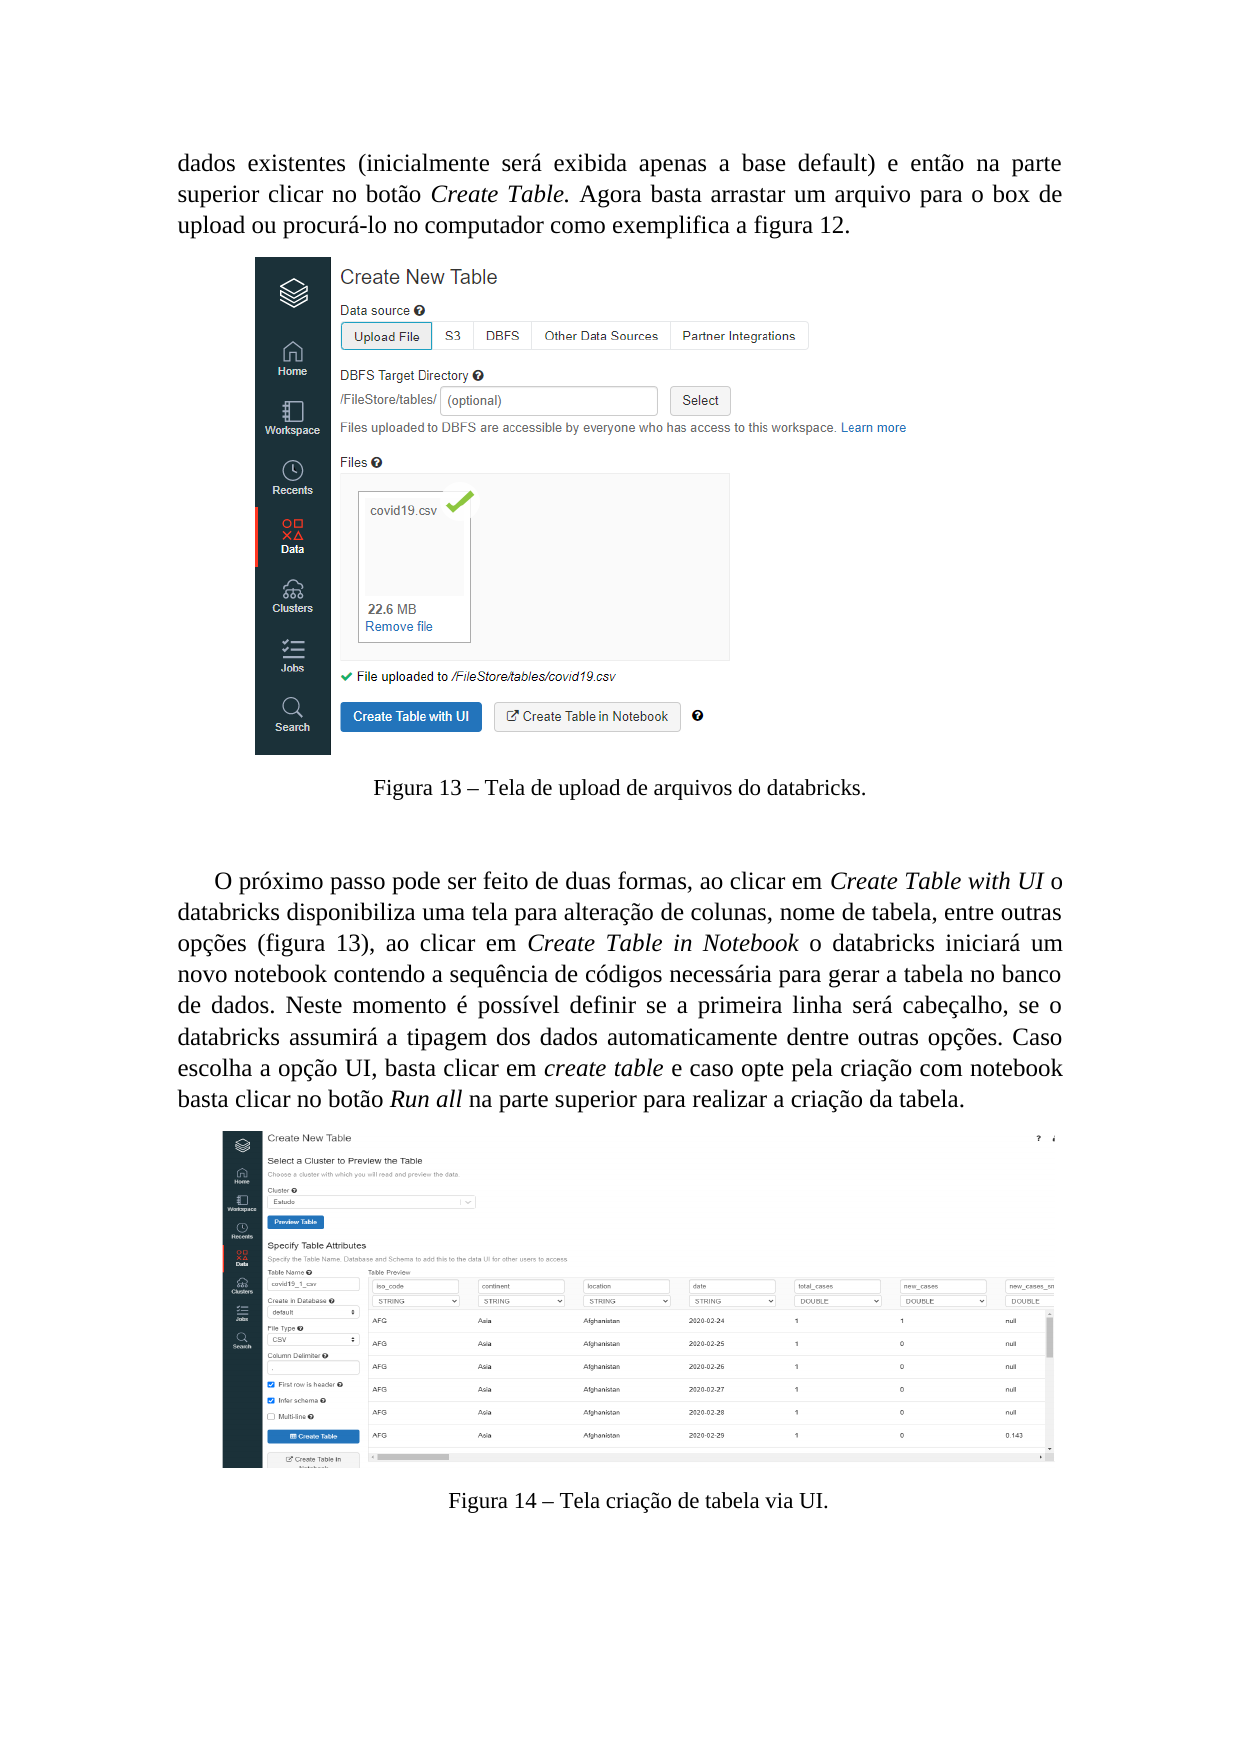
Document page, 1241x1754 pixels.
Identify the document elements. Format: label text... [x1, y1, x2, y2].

text Figura 14 – Tela criação de tabela via UI. [177, 1487, 1063, 1513]
text Figura 13 – Tela de upload de arquivos do databricks. [177, 774, 1063, 800]
picture [222, 1131, 1055, 1468]
text O próximo passo pode ser feito de duas formas, ao clicar em Create Table with UI o databricks disponibiliza uma tela para alteração de colunas, nome de tabela, entre outras opções (figura 13), ao clicar em Create Table in Notebook o databricks iniciará um novo notebook contendo a sequência de códigos necessária para gerar a tabela no banco de dados. Neste momento é possível definir se a primeira linha será cabeçalho, se o databricks assumirá a tipagem dos dados automaticamente dentre outras opções. Caso escolha a opção UI, basta clicar em create table e caso opte pela criação com notebook basta clicar no botão Run all na parte superior para realizar a criação da tabela. [177, 866, 1063, 1112]
picture [255, 257, 1023, 755]
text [177, 148, 1063, 238]
